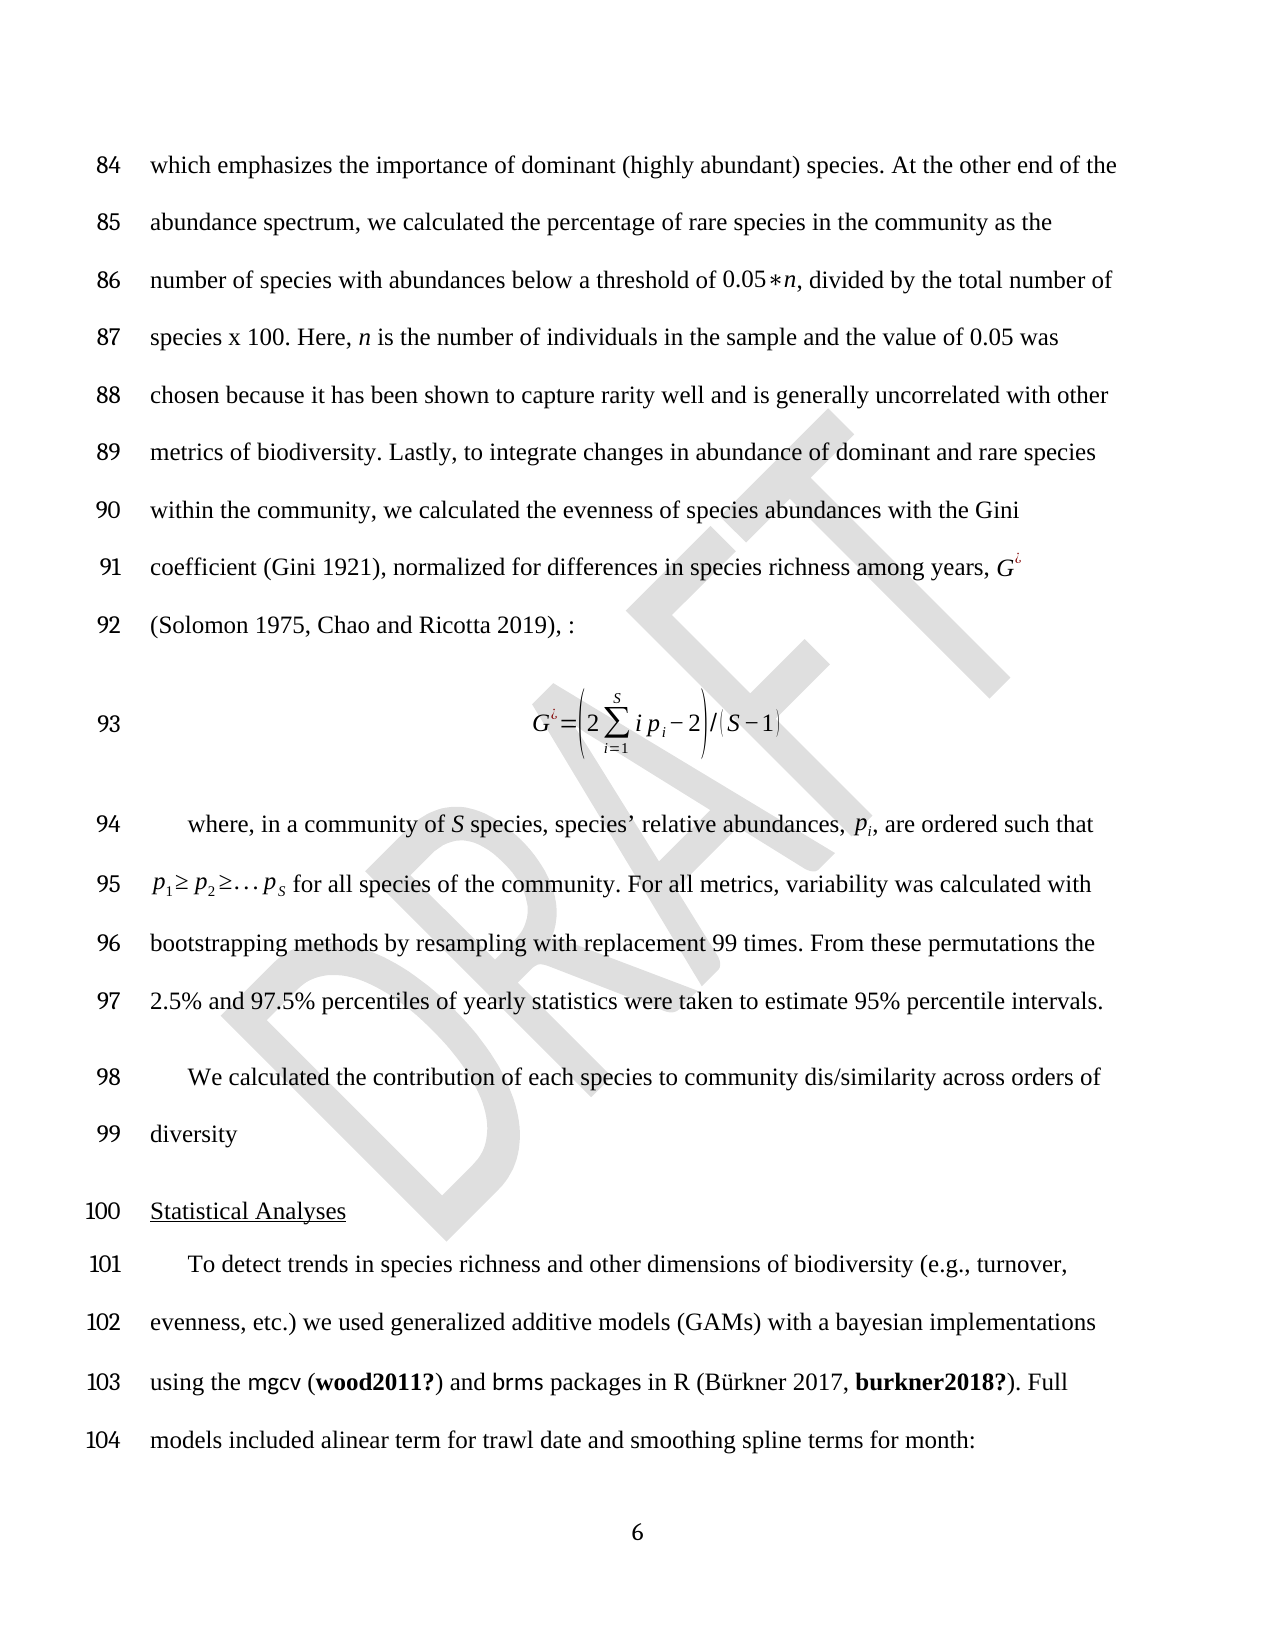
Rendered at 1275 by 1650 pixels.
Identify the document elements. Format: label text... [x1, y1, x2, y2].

text where, in a community of S species, species’ relative abundances, , are ordered such that for all species of the community. For all metrics, variability was calculated with bootstrapping methods by resampling with replacement 99 times. From these permutations the 2.5% and 97.5% percentiles of yearly statistics were taken to estimate 95% percentile intervals. [150, 808, 1125, 1014]
text We calculated the contribution of each species to community dis/similarity across orders of diversity [150, 1062, 1125, 1148]
subtitle Statistical Analyses [150, 1196, 1125, 1224]
text To detect trends in species richness and other dimensions of biodiversity (e.g., turnover, evenness, etc.) we used generalized additive models (GAMs) with a bayesian implementations using the mgcv (wood2011?) and brms packages in R (Bürkner 2017, burkner2018?). Full models included alinear term for trawl date and smoothing spline terms for month: [150, 1249, 1125, 1454]
